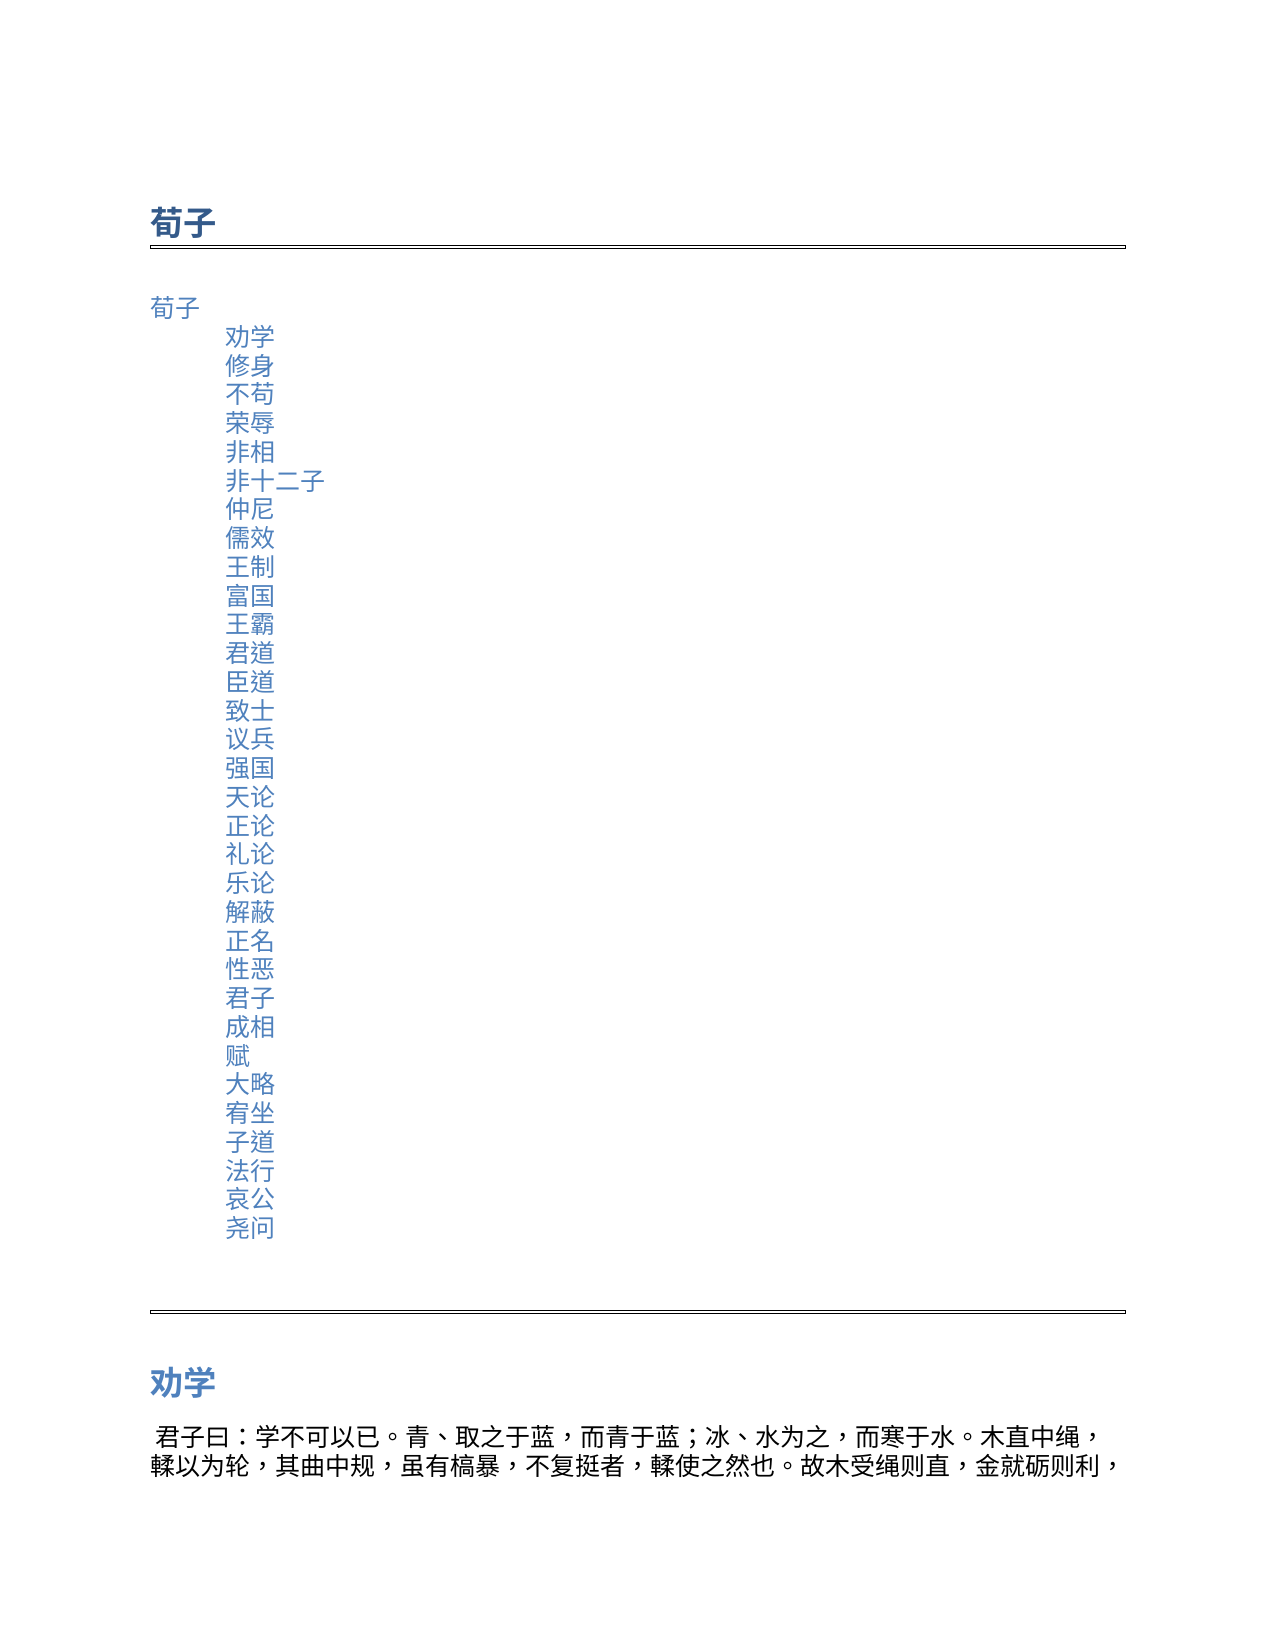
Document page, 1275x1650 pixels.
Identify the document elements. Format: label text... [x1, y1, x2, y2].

text 荀子 劝学 修身 不苟 荣辱 非相 非十二子 仲尼 儒效 王制 富国 王霸 君道 臣道 致士 议兵 强国 天论 正论 礼论 乐论 解蔽 正名 性恶 君子 成相 赋 大略 宥坐 子道 法行 哀公 尧问 [150, 295, 1125, 1244]
subtitle 荀子 [150, 200, 1125, 245]
subtitle 劝学 [150, 1359, 1125, 1405]
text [150, 1424, 1125, 1481]
